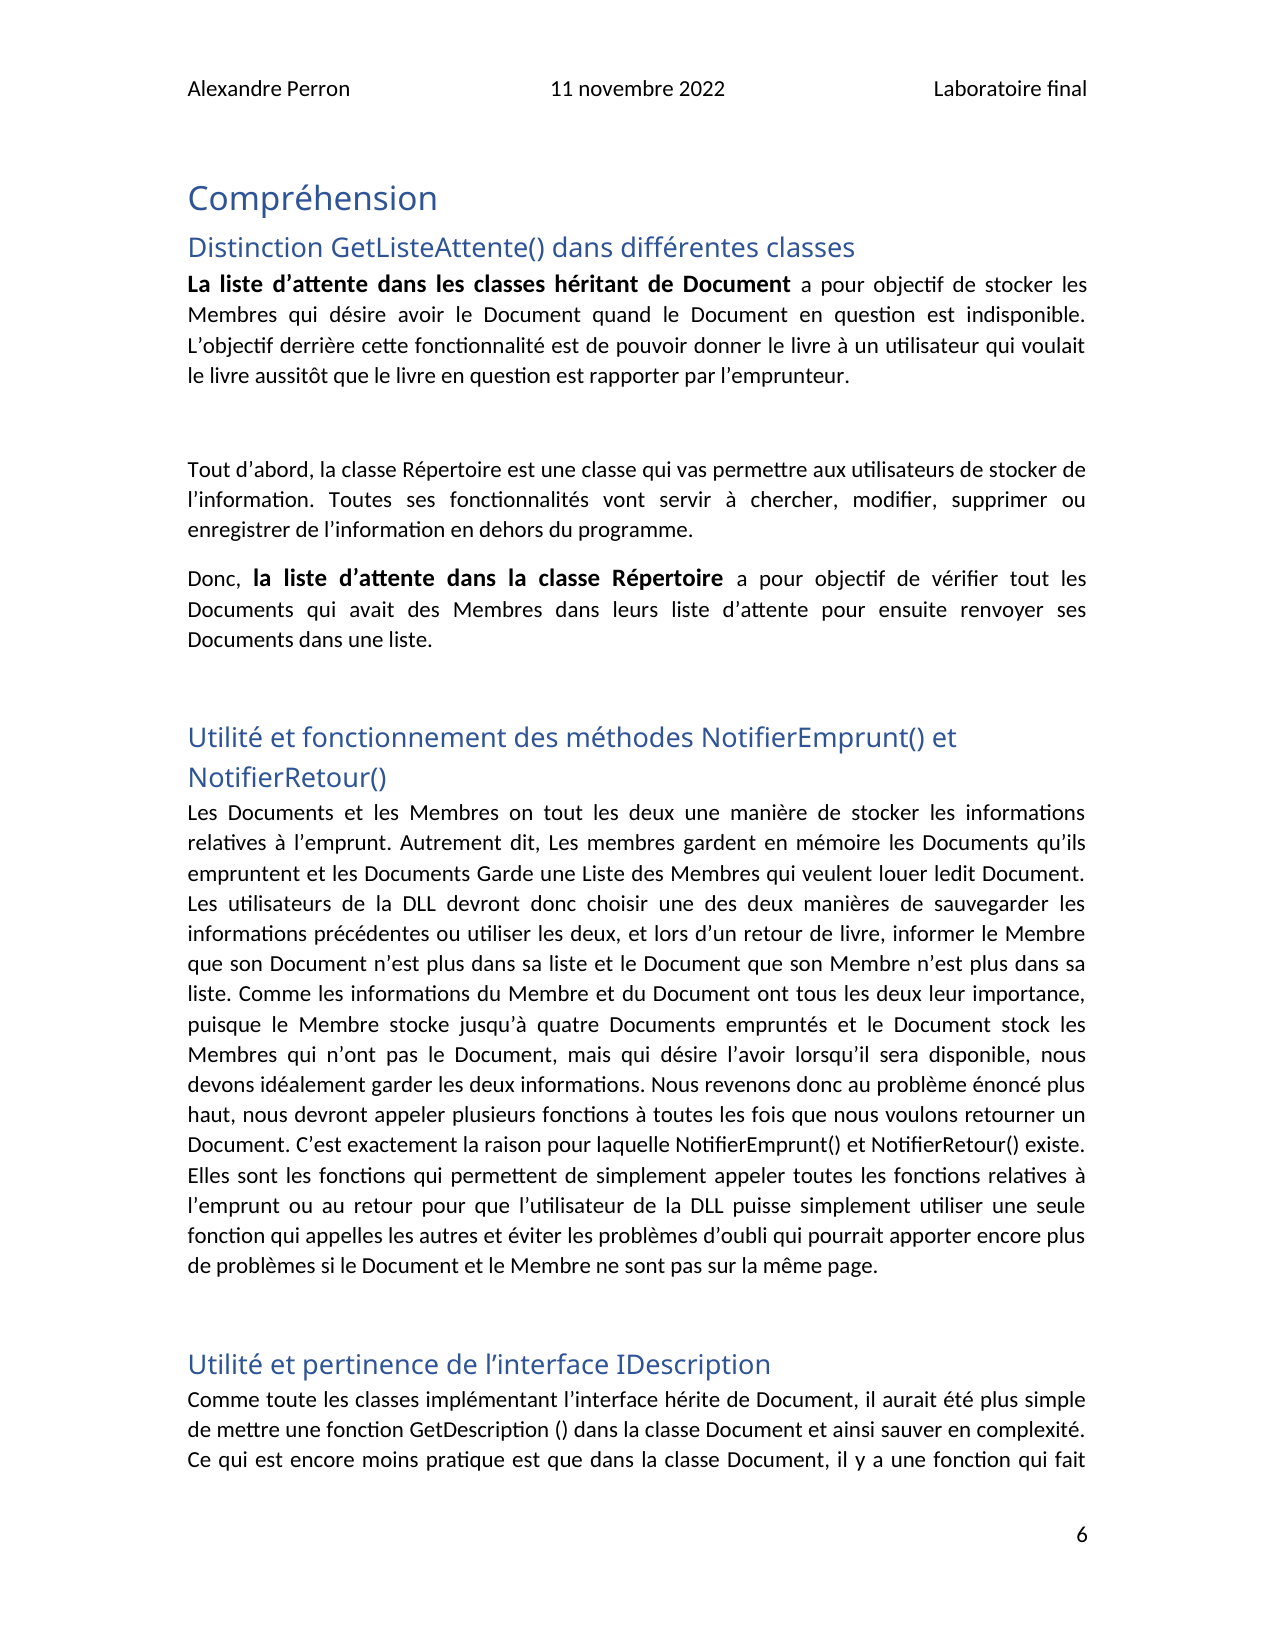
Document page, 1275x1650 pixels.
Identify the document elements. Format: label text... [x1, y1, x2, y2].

subtitle Utilité et pertinence de l’interface IDescription [187, 1345, 1087, 1382]
subtitle Utilité et fonctionnement des méthodes NotifierEmprunt() et NotifierRetour() [187, 719, 1087, 795]
subtitle Compréhension [187, 175, 1087, 220]
text Donc, la liste d’attente dans la classe Répertoire a pour objectif de vérifier tout les Documents qui avait des Membres dans leurs liste d’attente pour ensuite renvoyer ses Documents dans une liste. [187, 562, 1087, 653]
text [187, 1385, 1087, 1473]
text La liste d’attente dans les classes héritant de Document a pour objectif de stocker les Membres qui désire avoir le Document quand le Document en question est indisponible. L’objectif derrière cette fonctionnalité est de pouvoir donner le livre à un utilisateur qui voulait le livre aussitôt que le livre en question est rapporter par l’emprunteur. [187, 268, 1087, 389]
text Les Documents et les Membres on tout les deux une manière de stocker les informations relatives à l’emprunt. Autrement dit, Les membres gardent en mémoire les Documents qu’ils empruntent et les Documents Garde une Liste des Membres qui veulent louer ledit Document. Les utilisateurs de la DLL devront donc choisir une des deux manières de sauvegarder les informations précédentes ou utiliser les deux, et lors d’un retour de livre, informer le Membre que son Document n’est plus dans sa liste et le Document que son Membre n’est plus dans sa liste. Comme les informations du Membre et du Document ont tous les deux leur importance, puisque le Membre stocke jusqu’à quatre Documents empruntés et le Document stock les Membres qui n’ont pas le Document, mais qui désire l’avoir lorsqu’il sera disponible, nous devons idéalement garder les deux informations. Nous revenons donc au problème énoncé plus haut, nous devront appeler plusieurs fonctions à toutes les fois que nous voulons retourner un Document. C’est exactement la raison pour laquelle NotifierEmprunt() et NotifierRetour() existe. Elles sont les fonctions qui permettent de simplement appeler toutes les fonctions relatives à l’emprunt ou au retour pour que l’utilisateur de la DLL puisse simplement utiliser une seule fonction qui appelles les autres et éviter les problèmes d’oubli qui pourrait apporter encore plus de problèmes si le Document et le Membre ne sont pas sur la même page. [187, 798, 1087, 1279]
text Tout d’abord, la classe Répertoire est une classe qui vas permettre aux utilisateurs de stocker de l’information. Toutes ses fonctionnalités vont servir à chercher, modifier, supprimer ou enregistrer de l’information en dehors du programme. [187, 455, 1087, 543]
subtitle Distinction GetListeAttente() dans différentes classes [187, 228, 1087, 265]
